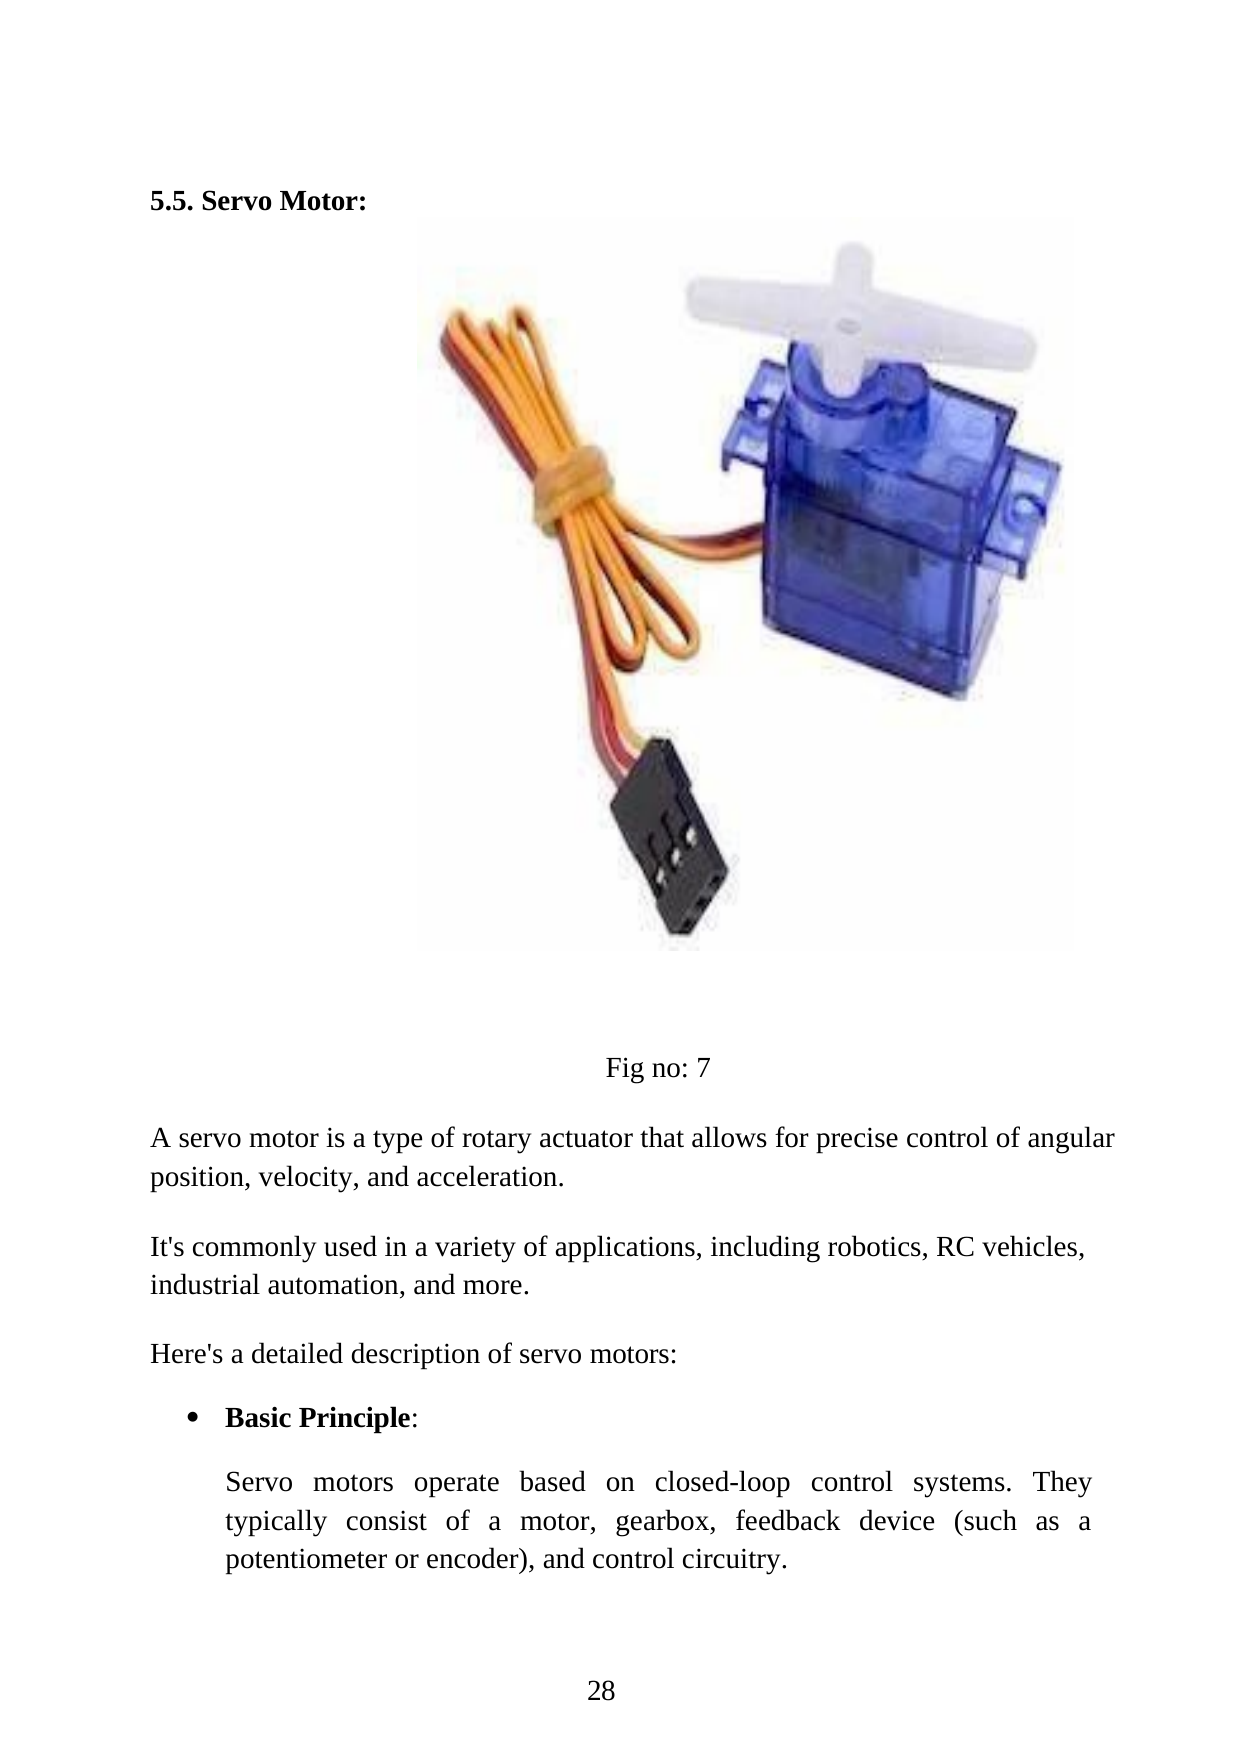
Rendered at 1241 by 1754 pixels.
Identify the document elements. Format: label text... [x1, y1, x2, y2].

text It's commonly used in a variety of applications, including robotics, RC vehicles, industrial automation, and more. [150, 1229, 1121, 1301]
subtitle Basic Principle: [188, 1401, 1121, 1434]
picture [417, 217, 1075, 951]
text Fig no: 7 [264, 1051, 1053, 1084]
text Here's a detailed description of servo motors: [150, 1336, 1121, 1370]
subtitle Servo Motor: [150, 183, 1121, 217]
text A servo motor is a type of rotary actuator that allows for precise control of angular position, velocity, and acceleration. [150, 1120, 1121, 1192]
text Servo motors operate based on closed-loop control systems. They typically consist of a motor, gearbox, feedback device (such as a potentiometer or encoder), and control circuitry. [225, 1464, 1092, 1575]
